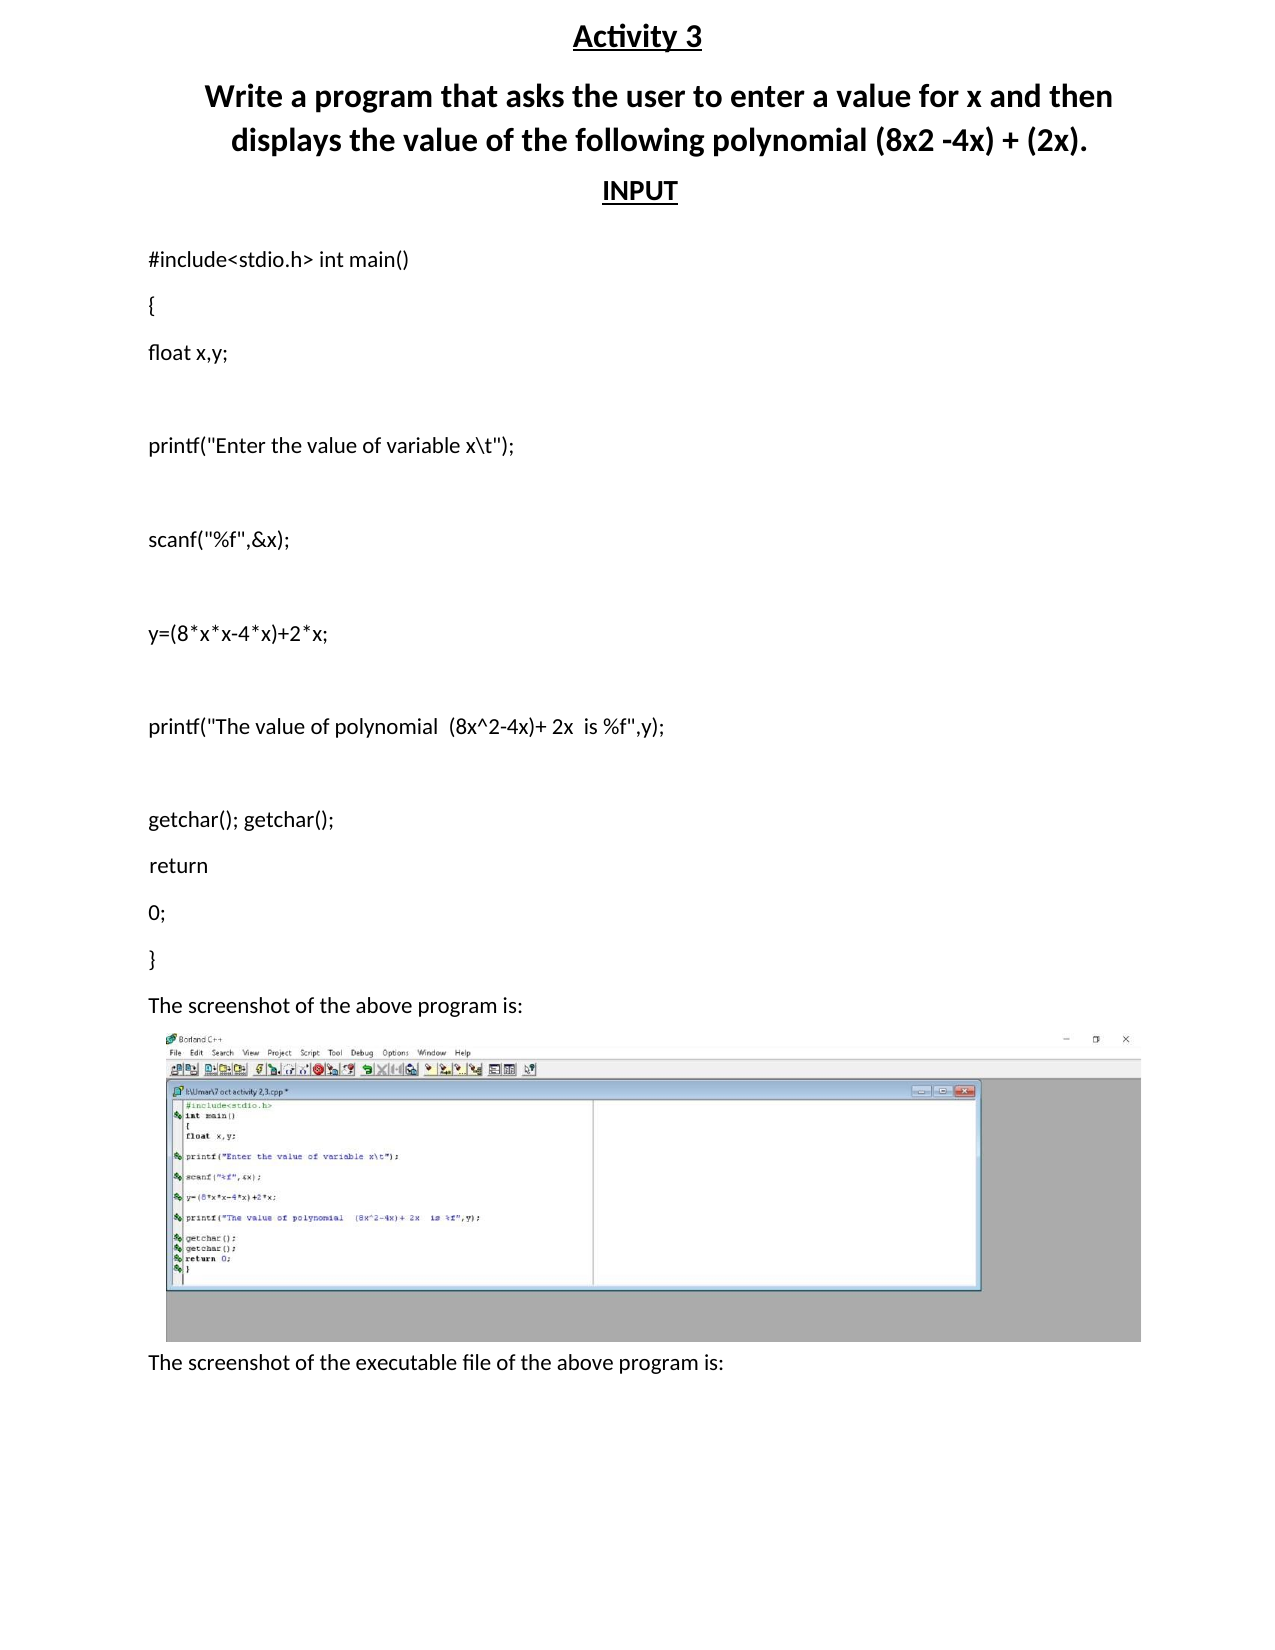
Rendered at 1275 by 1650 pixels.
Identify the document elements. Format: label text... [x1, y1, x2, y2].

text printf("Enter the value of variable x\t"); [148, 432, 1132, 459]
text scanf("%f",&x); [148, 525, 1132, 553]
text The screenshot of the executable file of the above program is: [148, 1348, 1132, 1376]
text y=(8*x*x-4*x)+2*x; [148, 619, 1132, 647]
text getchar(); getchar(); return [148, 805, 335, 879]
subtitle INPUT [148, 172, 1126, 208]
text The screenshot of the above program is: [148, 992, 1132, 1019]
text } [148, 945, 1132, 973]
text printf("The value of polynomial (8x^2-4x)+ 2x is %f",y); [148, 712, 1132, 740]
text Write a program that asks the user to enter a value for x and then displays the value of the following polynomial (8x2 -4x) + (2x). [155, 75, 1163, 160]
text float x,y; [148, 338, 1132, 366]
text { [148, 292, 1132, 320]
text 0; [148, 898, 1132, 926]
text #include<stdio.h> int main() [148, 245, 411, 273]
picture [166, 1033, 1142, 1342]
subtitle Activity 3 [148, 14, 1126, 55]
